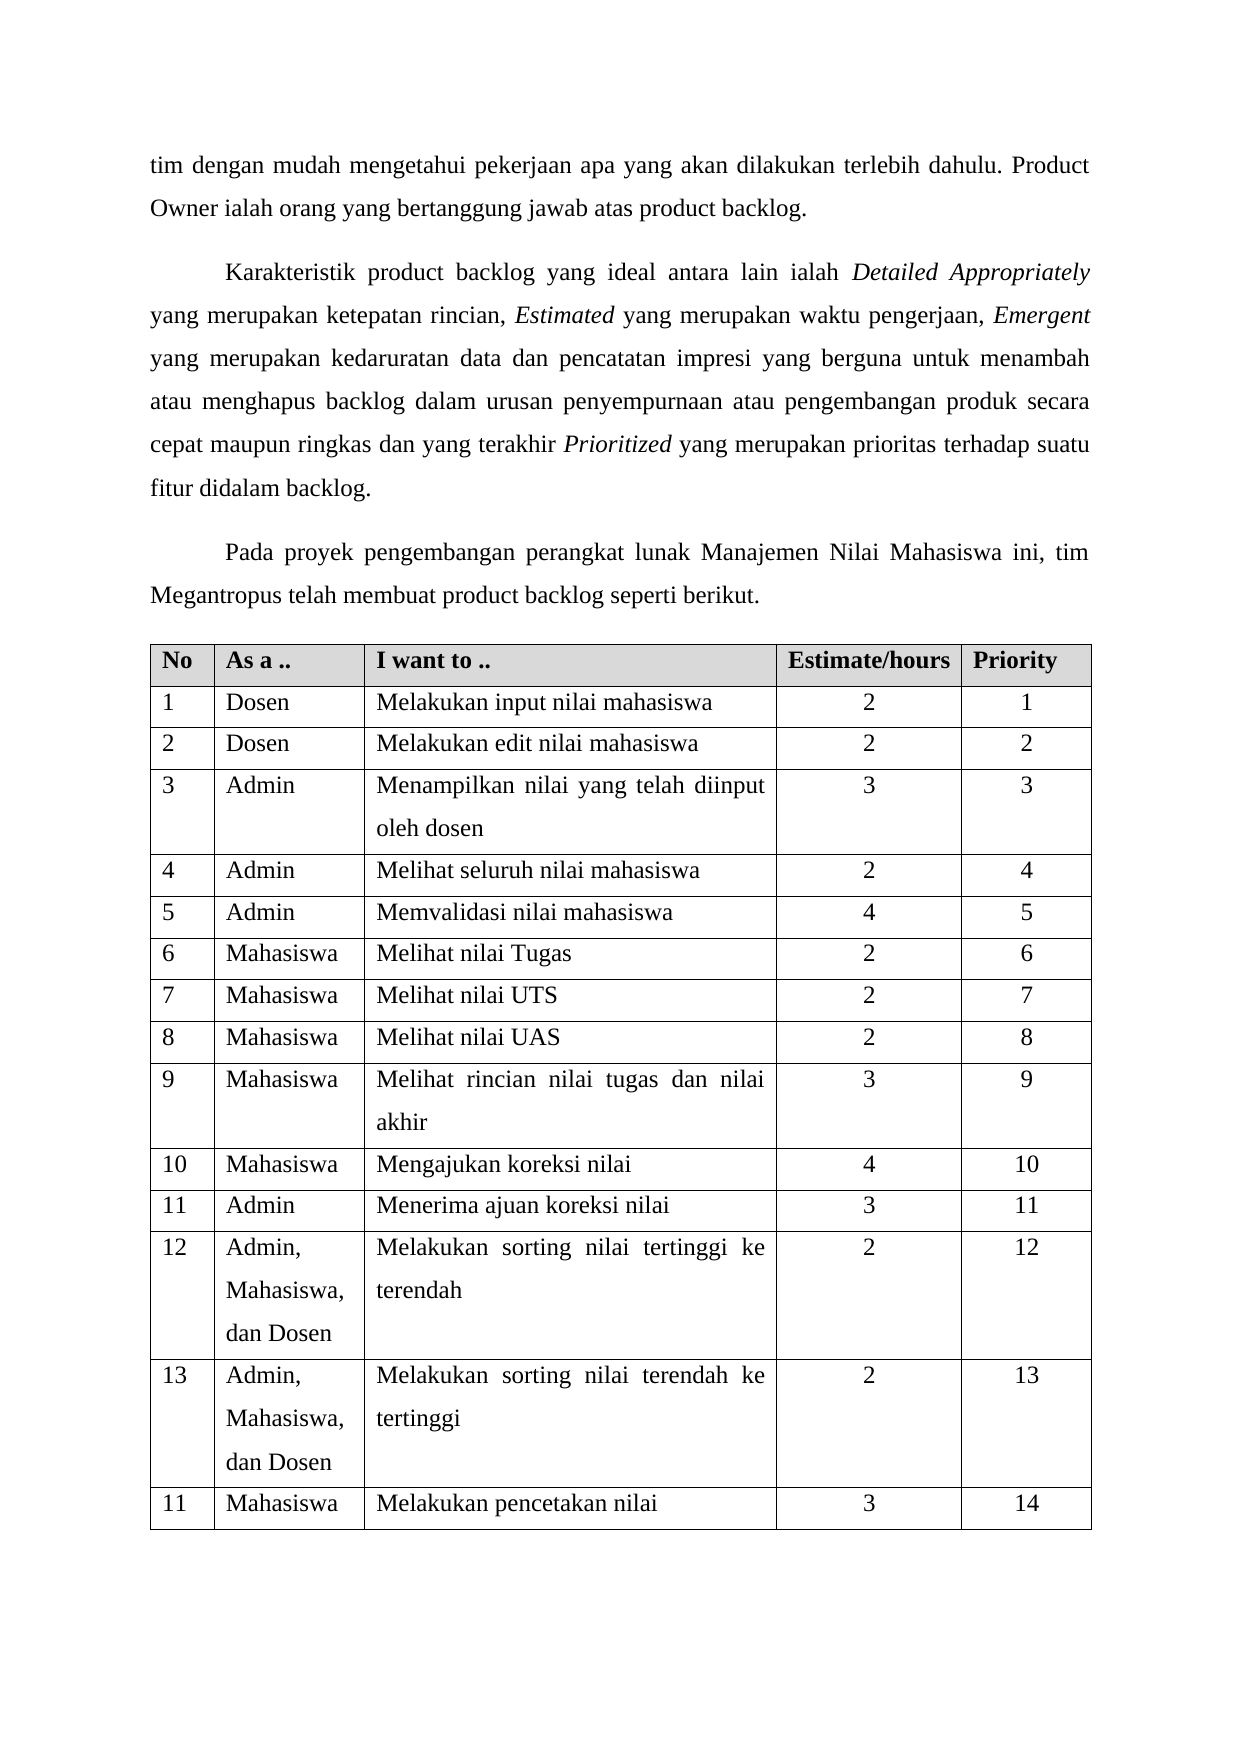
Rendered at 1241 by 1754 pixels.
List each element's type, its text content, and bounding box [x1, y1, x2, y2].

table_cell Melihat nilai UTS [365, 980, 776, 1021]
table_cell Mengajukan koreksi nilai [365, 1149, 776, 1189]
table_cell 6 [151, 939, 214, 979]
table_cell Melihat nilai Tugas [365, 939, 776, 979]
table_cell 3 [777, 770, 961, 854]
table_header Estimate/hours [777, 645, 961, 686]
table_cell 3 [151, 770, 214, 854]
table_cell Mahasiswa [215, 1022, 364, 1063]
table_cell 4 [151, 855, 214, 896]
table_cell 13 [151, 1360, 214, 1487]
table_cell 14 [962, 1488, 1091, 1529]
table_cell Dosen [215, 728, 364, 769]
table_cell 4 [777, 1149, 961, 1189]
table_cell Admin [215, 855, 364, 896]
table_cell 1 [151, 687, 214, 727]
table_cell Melakukan edit nilai mahasiswa [365, 728, 776, 769]
table_cell Melakukan pencetakan nilai [365, 1488, 776, 1529]
table_cell 3 [777, 1064, 961, 1148]
table_cell 1 [962, 687, 1091, 727]
table_header As a .. [215, 645, 364, 686]
table_cell Admin, Mahasiswa, dan Dosen [215, 1232, 364, 1359]
table_cell 4 [962, 855, 1091, 896]
table_cell 6 [962, 939, 1091, 979]
table_cell 2 [777, 855, 961, 896]
table_cell Melihat nilai UAS [365, 1022, 776, 1063]
table_cell 9 [151, 1064, 214, 1148]
table_cell 5 [151, 897, 214, 937]
table_cell 12 [151, 1232, 214, 1359]
table_cell 11 [962, 1191, 1091, 1231]
table_cell 3 [777, 1488, 961, 1529]
table_cell Admin, Mahasiswa, dan Dosen [215, 1360, 364, 1487]
table_cell 2 [151, 728, 214, 769]
table_cell Mahasiswa [215, 980, 364, 1021]
table_cell Menerima ajuan koreksi nilai [365, 1191, 776, 1231]
table_cell Melakukan sorting nilai tertinggi ke terendah [365, 1232, 776, 1359]
table_cell Menampilkan nilai yang telah diinput oleh dosen [365, 770, 776, 854]
table_cell 11 [151, 1488, 214, 1529]
table_header Priority [962, 645, 1091, 686]
table_cell Admin [215, 897, 364, 937]
table_header No [151, 645, 214, 686]
table_cell 8 [962, 1022, 1091, 1063]
table_cell 2 [962, 728, 1091, 769]
table_cell Melihat rincian nilai tugas dan nilai akhir [365, 1064, 776, 1148]
table_cell Mahasiswa [215, 1064, 364, 1148]
table_cell 7 [962, 980, 1091, 1021]
table_cell Memvalidasi nilai mahasiswa [365, 897, 776, 937]
table_cell 2 [777, 1360, 961, 1487]
table_cell 9 [962, 1064, 1091, 1148]
table_cell Melakukan input nilai mahasiswa [365, 687, 776, 727]
table_cell Dosen [215, 687, 364, 727]
table_cell 12 [962, 1232, 1091, 1359]
table_cell 4 [777, 897, 961, 937]
table_cell Mahasiswa [215, 1149, 364, 1189]
table_cell 2 [777, 687, 961, 727]
table_header I want to .. [365, 645, 776, 686]
table_cell 13 [962, 1360, 1091, 1487]
table_cell 10 [151, 1149, 214, 1189]
table_cell 5 [962, 897, 1091, 937]
table_cell Mahasiswa [215, 939, 364, 979]
table_cell Melakukan sorting nilai terendah ke tertinggi [365, 1360, 776, 1487]
table_cell Mahasiswa [215, 1488, 364, 1529]
table_cell 2 [777, 980, 961, 1021]
table_cell 7 [151, 980, 214, 1021]
table_cell 2 [777, 728, 961, 769]
table_cell 2 [777, 1232, 961, 1359]
table_cell 3 [962, 770, 1091, 854]
table_cell 3 [777, 1191, 961, 1231]
table_cell Admin [215, 770, 364, 854]
table_cell 8 [151, 1022, 214, 1063]
table_cell 2 [777, 1022, 961, 1063]
table_cell 2 [777, 939, 961, 979]
table_cell 10 [962, 1149, 1091, 1189]
table_cell Admin [215, 1191, 364, 1231]
table_cell 11 [151, 1191, 214, 1231]
text Pada proyek pengembangan perangkat lunak Manajemen Nilai Mahasiswa ini, tim Megantropus telah membuat product backlog seperti berikut. [150, 537, 1090, 608]
table_cell Melihat seluruh nilai mahasiswa [365, 855, 776, 896]
